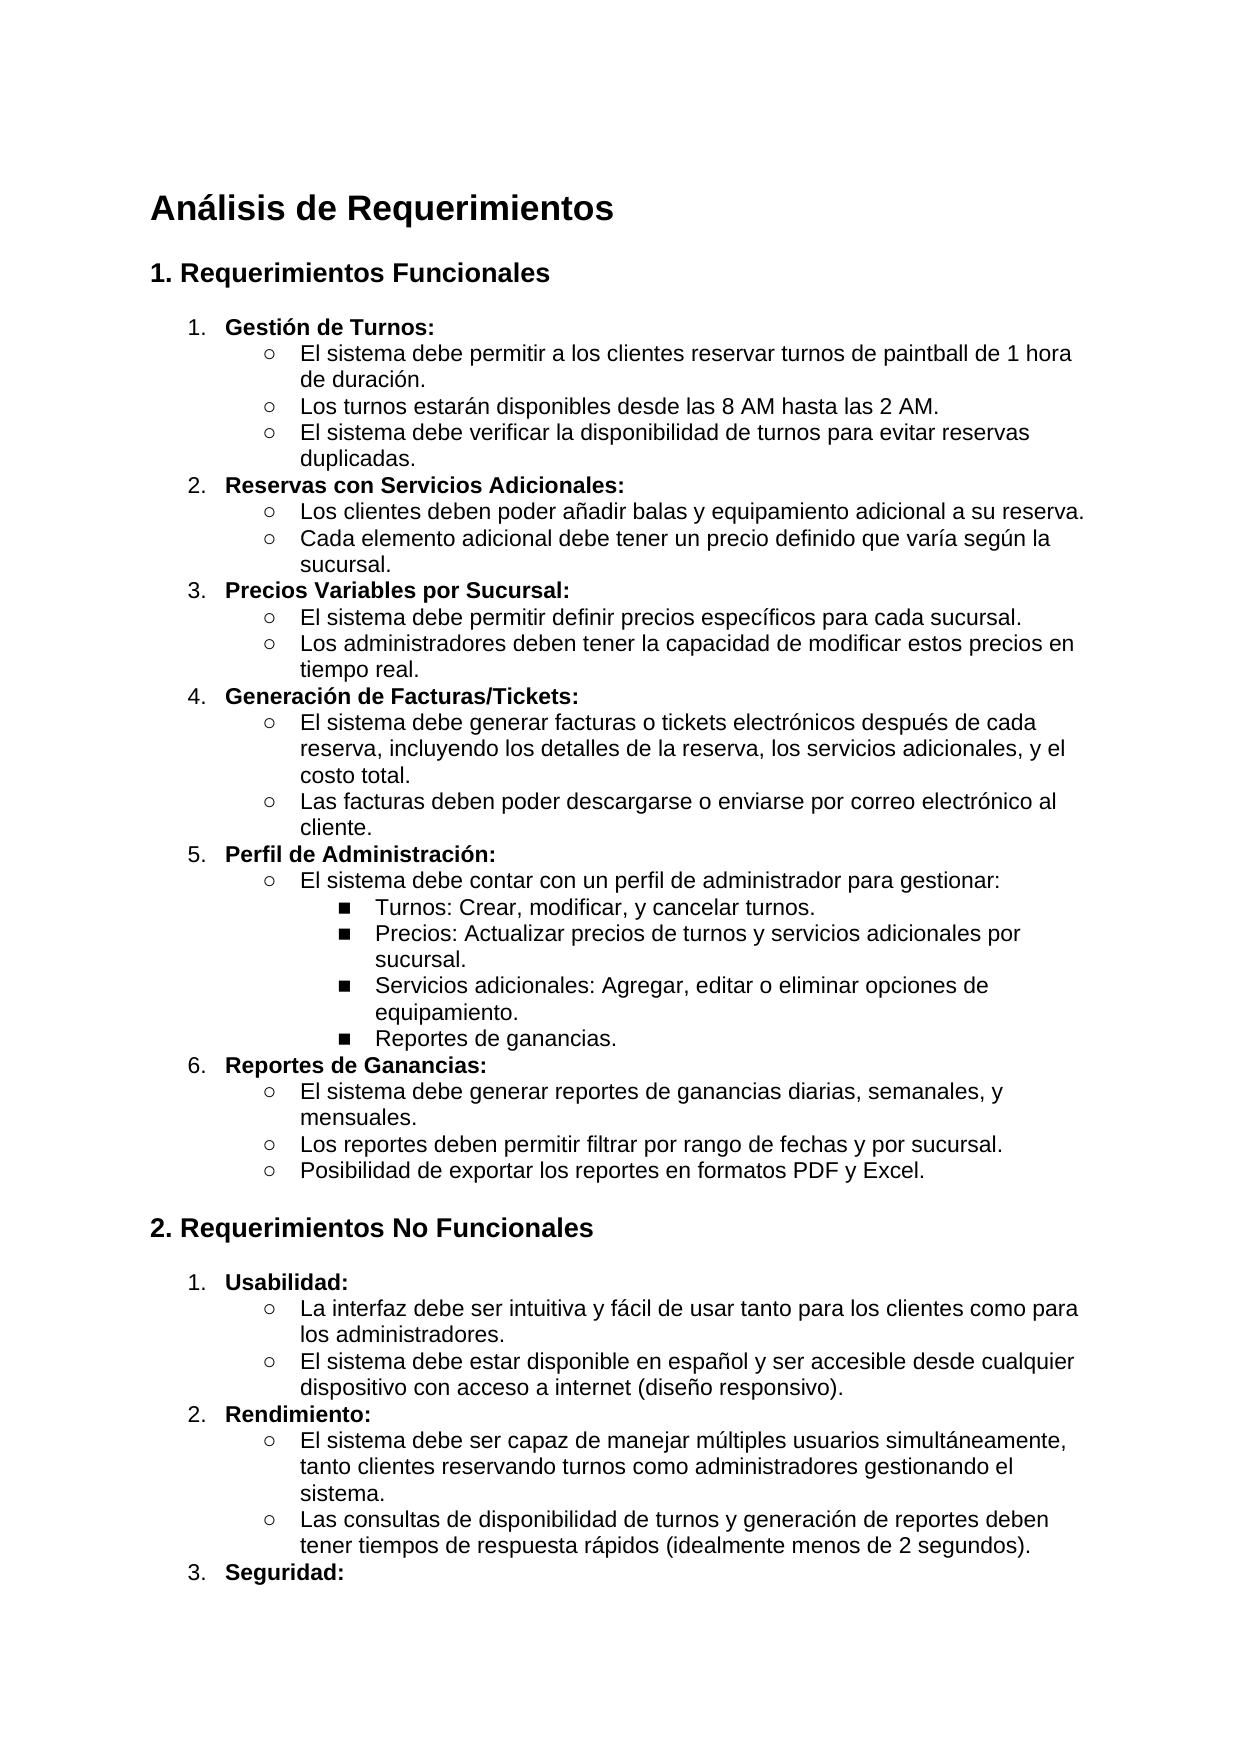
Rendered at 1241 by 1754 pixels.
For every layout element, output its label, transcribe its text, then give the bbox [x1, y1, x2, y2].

list Seguridad: [187, 1559, 1090, 1585]
list Gestión de Turnos: [187, 314, 1090, 340]
list Precios: Actualizar precios de turnos y servicios adicionales por sucursal. [337, 920, 1090, 972]
list El sistema debe ser capaz de manejar múltiples usuarios simultáneamente, tanto clientes reservando turnos como administradores gestionando el sistema. [262, 1427, 1090, 1506]
list Los administradores deben tener la capacidad de modificar estos precios en tiempo real. [262, 630, 1090, 683]
list Las consultas de disponibilidad de turnos y generación de reportes deben tener tiempos de respuesta rápidos (idealmente menos de 2 segundos). [262, 1506, 1090, 1559]
list La interfaz debe ser intuitiva y fácil de usar tanto para los clientes como para los administradores. [262, 1295, 1090, 1348]
list Reportes de Ganancias: [187, 1052, 1090, 1078]
list El sistema debe permitir a los clientes reservar turnos de paintball de 1 hora de duración. [262, 340, 1090, 393]
list Los reportes deben permitir filtrar por rango de fechas y por sucursal. [262, 1131, 1090, 1157]
subtitle 1. Requerimientos Funcionales [150, 257, 1090, 289]
list El sistema debe contar con un perfil de administrador para gestionar: [262, 867, 1090, 893]
list El sistema debe permitir definir precios específicos para cada sucursal. [262, 603, 1090, 630]
list Los turnos estarán disponibles desde las 8 AM hasta las 2 AM. [262, 393, 1090, 419]
list El sistema debe generar facturas o tickets electrónicos después de cada reserva, incluyendo los detalles de la reserva, los servicios adicionales, y el costo total. [262, 709, 1090, 788]
list Reservas con Servicios Adicionales: [187, 472, 1090, 498]
list El sistema debe estar disponible en español y ser accesible desde cualquier dispositivo con acceso a internet (diseño responsivo). [262, 1348, 1090, 1401]
list Cada elemento adicional debe tener un precio definido que varía según la sucursal. [262, 524, 1090, 577]
list Perfil de Administración: [187, 841, 1090, 867]
list Generación de Facturas/Tickets: [187, 683, 1090, 709]
list Usabilidad: [187, 1269, 1090, 1295]
subtitle 2. Requerimientos No Funcionales [150, 1212, 1090, 1244]
list Rendimiento: [187, 1401, 1090, 1427]
list Los clientes deben poder añadir balas y equipamiento adicional a su reserva. [262, 498, 1090, 524]
list Posibilidad de exportar los reportes en formatos PDF y Excel. [262, 1157, 1090, 1183]
list El sistema debe generar reportes de ganancias diarias, semanales, y mensuales. [262, 1078, 1090, 1131]
list El sistema debe verificar la disponibilidad de turnos para evitar reservas duplicadas. [262, 419, 1090, 472]
list Turnos: Crear, modificar, y cancelar turnos. [337, 893, 1090, 920]
list Las facturas deben poder descargarse o enviarse por correo electrónico al cliente. [262, 788, 1090, 841]
list Reportes de ganancias. [337, 1025, 1090, 1052]
subtitle Análisis de Requerimientos [150, 187, 1090, 228]
list Servicios adicionales: Agregar, editar o eliminar opciones de equipamiento. [337, 972, 1090, 1025]
list Precios Variables por Sucursal: [187, 577, 1090, 603]
